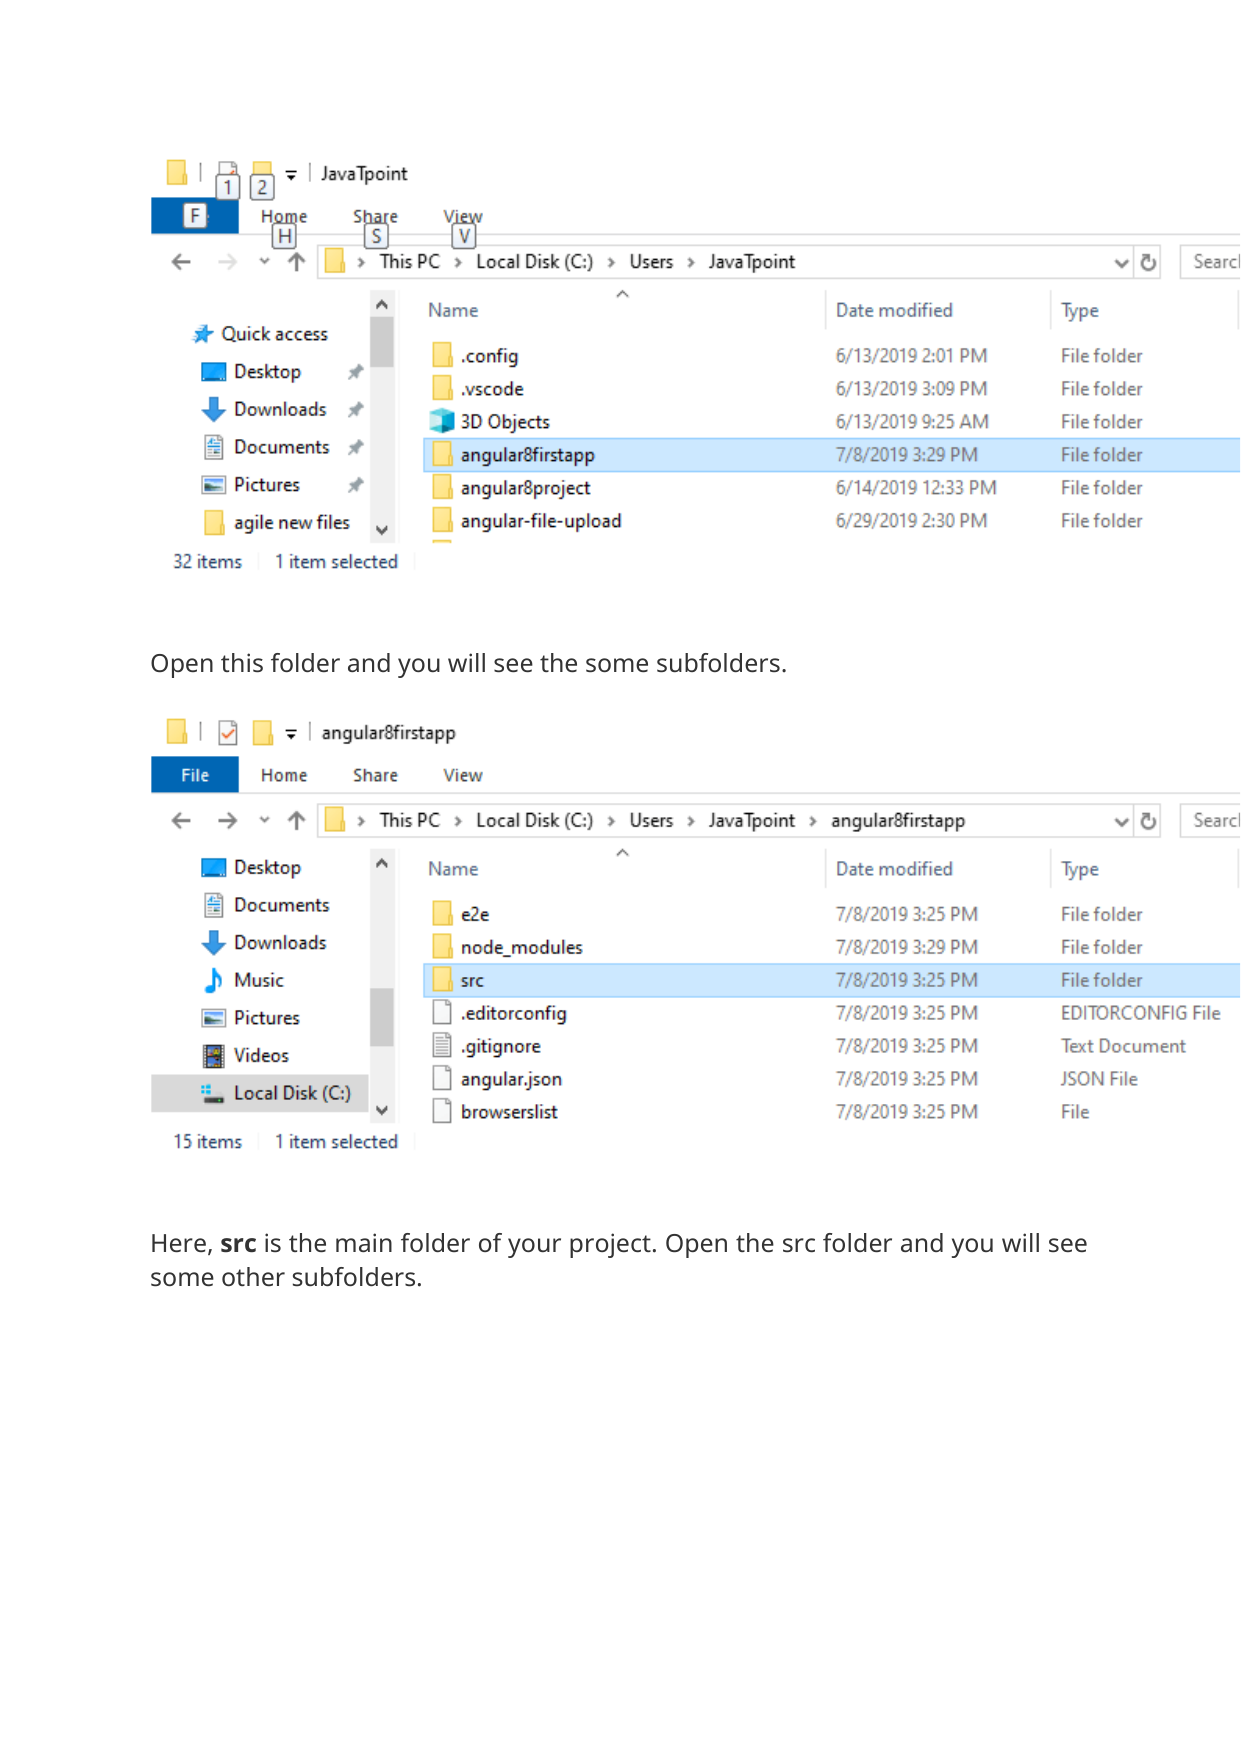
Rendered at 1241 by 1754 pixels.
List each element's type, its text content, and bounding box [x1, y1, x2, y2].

picture [150, 150, 1241, 581]
picture [150, 708, 1241, 1161]
text Here, src is the main folder of your project. Open the src folder and you will see some other subfolders. [150, 1226, 1090, 1294]
text Open this folder and you will see the some subfolders. [150, 646, 1090, 680]
